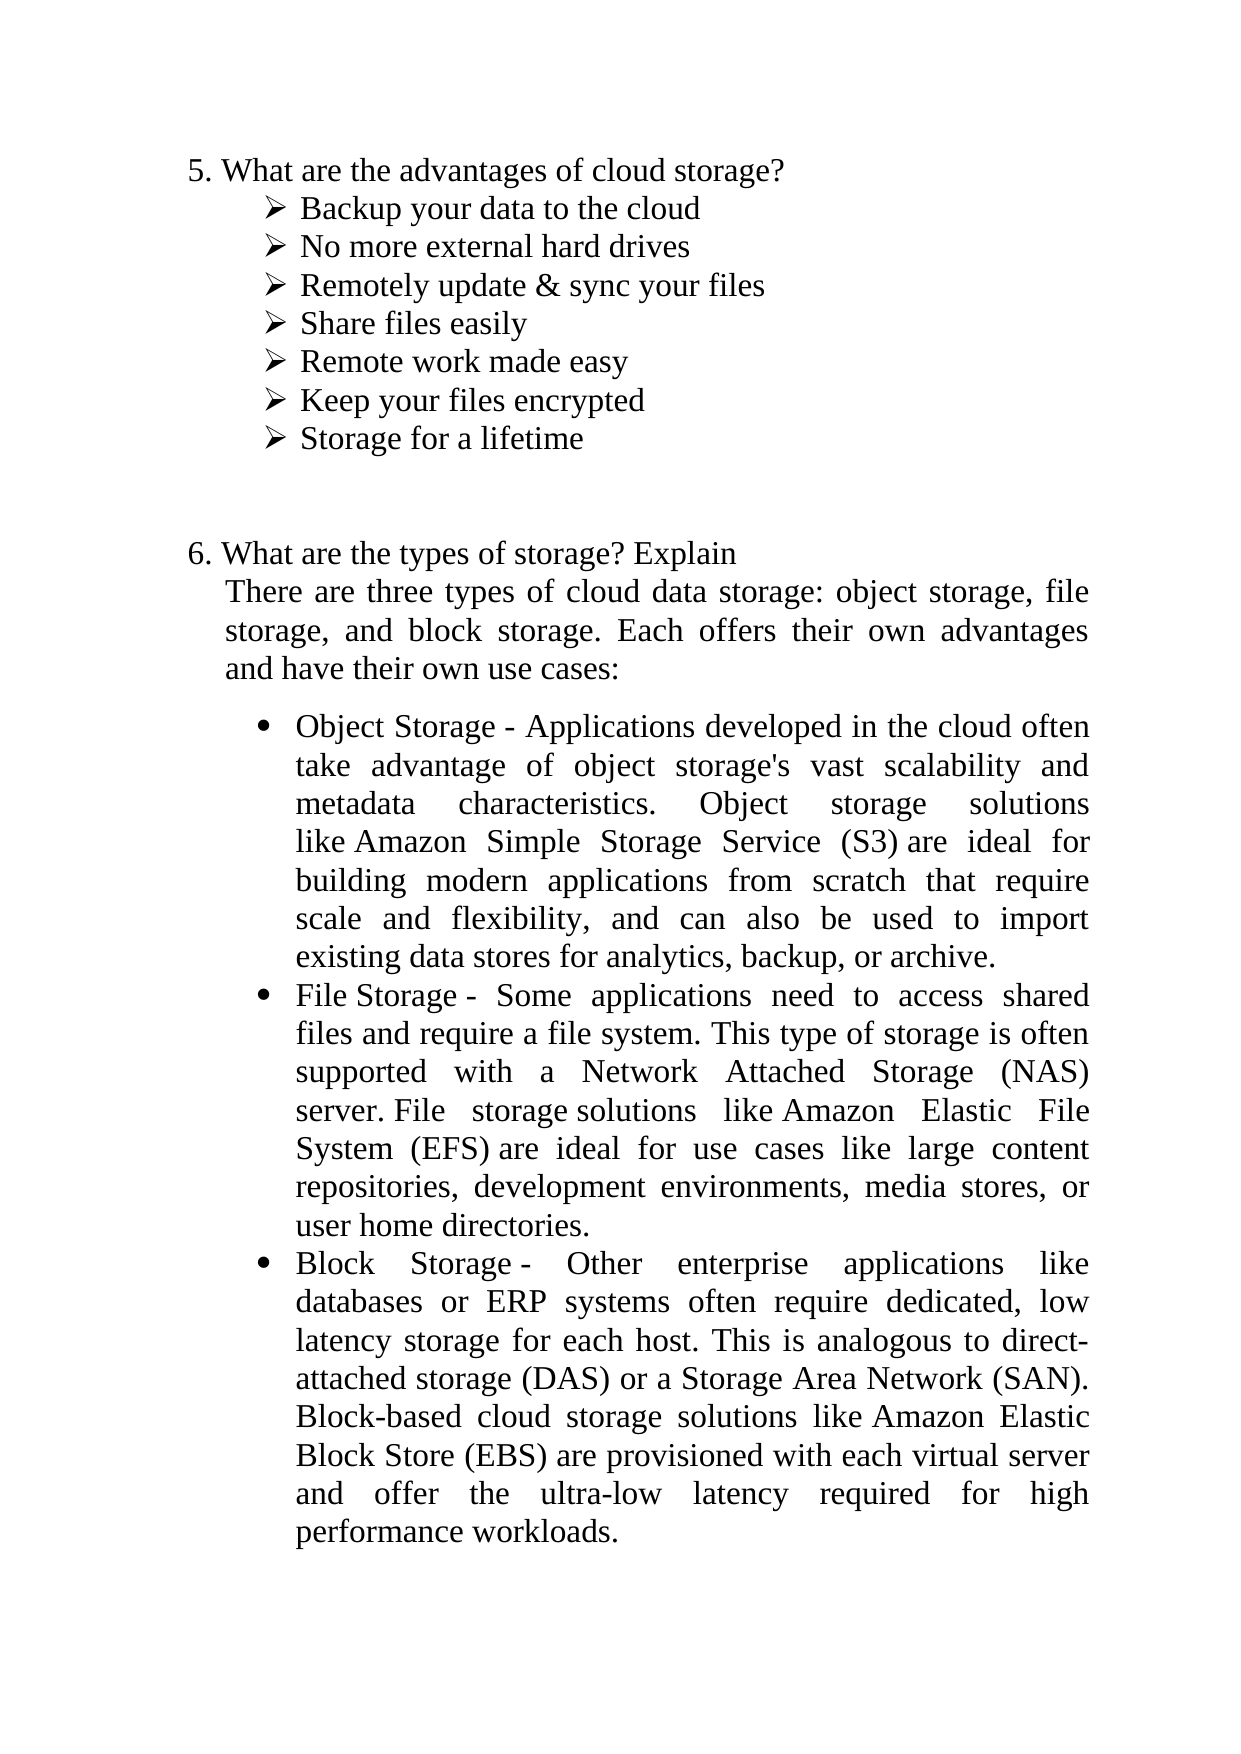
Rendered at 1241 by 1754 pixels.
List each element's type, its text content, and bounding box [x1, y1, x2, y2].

list Storage for a lifetime [262, 418, 1090, 457]
list What are the types of storage? Explain [187, 533, 1090, 572]
list Keep your files encrypted [262, 380, 1090, 418]
list Backup your data to the cloud [262, 188, 1090, 227]
list What are the advantages of cloud storage? [187, 150, 1090, 188]
list Remotely update & sync your files [262, 265, 1090, 303]
text There are three types of cloud data storage: object storage, file storage, and block storage. Each offers their own advantages and have their own use cases: [225, 572, 1090, 687]
list Remote work made easy [262, 342, 1090, 380]
list Object Storage - Applications developed in the cloud often take advantage of object storage's vast scalability and metadata characteristics. Object storage solutions like Amazon Simple Storage Service (S3) are ideal for building modern applications from scratch that require scale and flexibility, and can also be used to import existing data stores for analytics, backup, or archive. [258, 707, 1090, 975]
list File Storage - Some applications need to access shared files and require a file system. This type of storage is often supported with a Network Attached Storage (NAS) server. File storage solutions like Amazon Elastic File System (EFS) are ideal for use cases like large content repositories, development environments, media stores, or user home directories. [258, 975, 1090, 1243]
list Block Storage - Other enterprise applications like databases or ERP systems often require dedicated, low latency storage for each host. This is analogous to direct-attached storage (DAS) or a Storage Area Network (SAN). Block-based cloud storage solutions like Amazon Elastic Block Store (EBS) are provisioned with each virtual server and offer the ultra-low latency required for high performance workloads. [258, 1243, 1090, 1550]
list Share files easily [262, 303, 1090, 342]
list No more external hard drives [262, 227, 1090, 265]
